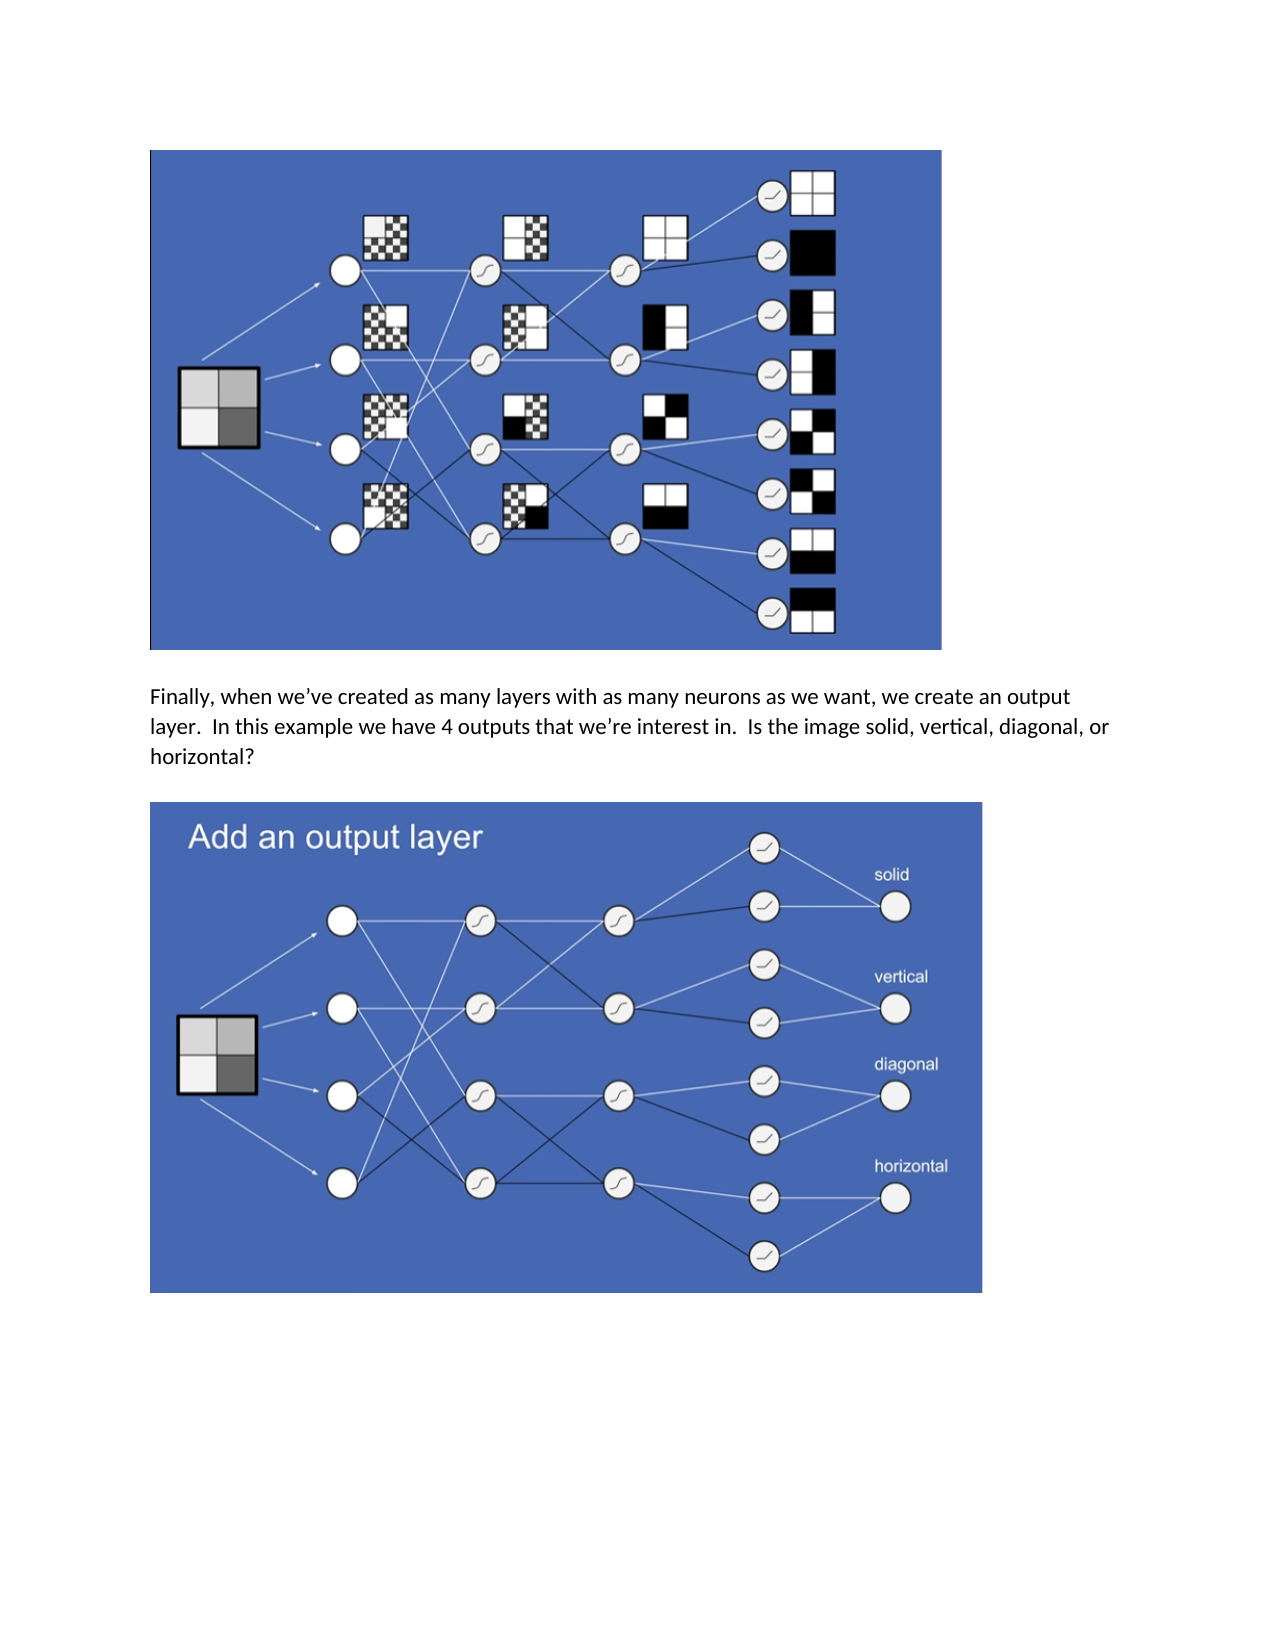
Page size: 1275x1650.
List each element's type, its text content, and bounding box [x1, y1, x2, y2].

text Finally, when we’ve created as many layers with as many neurons as we want, we create an output layer. In this example we have 4 outputs that we’re interest in. Is the image solid, vertical, diagonal, or horizontal? [150, 682, 1125, 770]
picture [150, 802, 983, 1293]
picture [150, 150, 942, 650]
